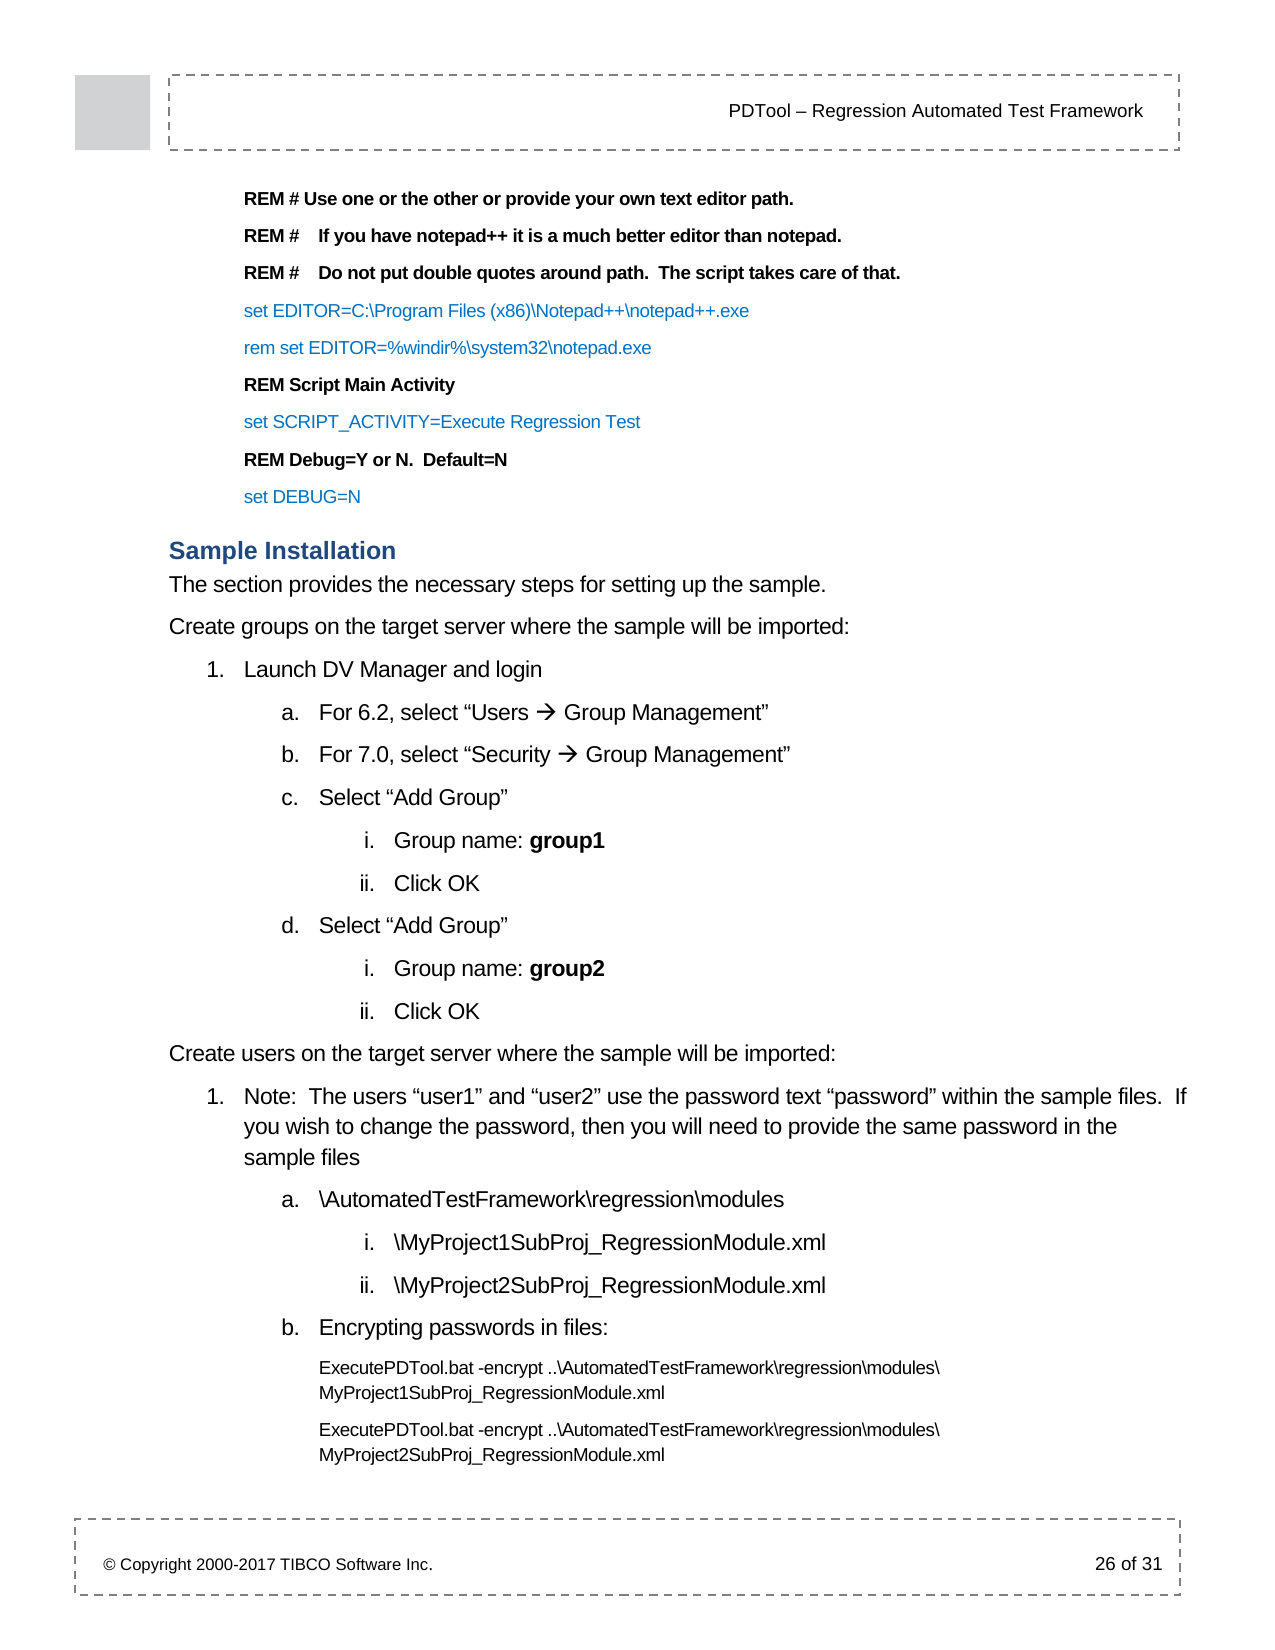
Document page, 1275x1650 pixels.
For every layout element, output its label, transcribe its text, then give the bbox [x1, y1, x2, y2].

text Create users on the target server where the sample will be imported: [169, 1040, 1191, 1067]
list Group name: group1 [375, 827, 1191, 853]
list \AutomatedTestFramework\regression\modules [281, 1186, 1191, 1213]
text REM # Use one or the other or provide your own text editor path. [244, 187, 1191, 209]
text set DEBUG=N [244, 486, 1191, 507]
text REM Debug=Y or N. Default=N [244, 448, 1191, 470]
list Select “Add Group” [281, 784, 1191, 811]
text Create groups on the target server where the sample will be imported: [169, 613, 1191, 640]
list Group name: group2 [375, 955, 1191, 981]
list For 7.0, select “Security Group Management” [281, 741, 1191, 768]
text ExecutePDTool.bat -encrypt ..\AutomatedTestFramework\regression\modules\MyProject1SubProj_RegressionModule.xml [319, 1357, 1191, 1403]
list For 6.2, select “Users Group Management” [281, 699, 1191, 725]
list \MyProject2SubProj_RegressionModule.xml [375, 1272, 1191, 1298]
list Launch DV Manager and login [206, 656, 1191, 682]
list Note: The users “user1” and “user2” use the password text “password” within the sample files. If you wish to change the password, then you will need to provide the same password in the sample files [206, 1083, 1191, 1170]
list Click OK [375, 998, 1191, 1024]
list Encrypting passwords in files: [281, 1314, 1191, 1341]
text REM Script Main Activity [244, 374, 1191, 396]
text set EDITOR=C:\Program Files (x86)\Notepad++\notepad++.exe [244, 299, 1191, 321]
text REM # If you have notepad++ it is a much better editor than notepad. [244, 225, 1191, 246]
text REM # Do not put double quotes around path. The script takes care of that. [244, 262, 1191, 284]
text The section provides the necessary steps for setting up the sample. [169, 571, 1191, 597]
text ExecutePDTool.bat -encrypt ..\AutomatedTestFramework\regression\modules\MyProject2SubProj_RegressionModule.xml [319, 1419, 1191, 1466]
list Click OK [375, 869, 1191, 896]
list \MyProject1SubProj_RegressionModule.xml [375, 1229, 1191, 1255]
text rem set EDITOR=%windir%\system32\notepad.exe [244, 337, 1191, 358]
subtitle Sample Installation [169, 536, 1162, 564]
list Select “Add Group” [281, 912, 1191, 939]
text set SCRIPT_ACTIVITY=Execute Regression Test [244, 411, 1191, 433]
